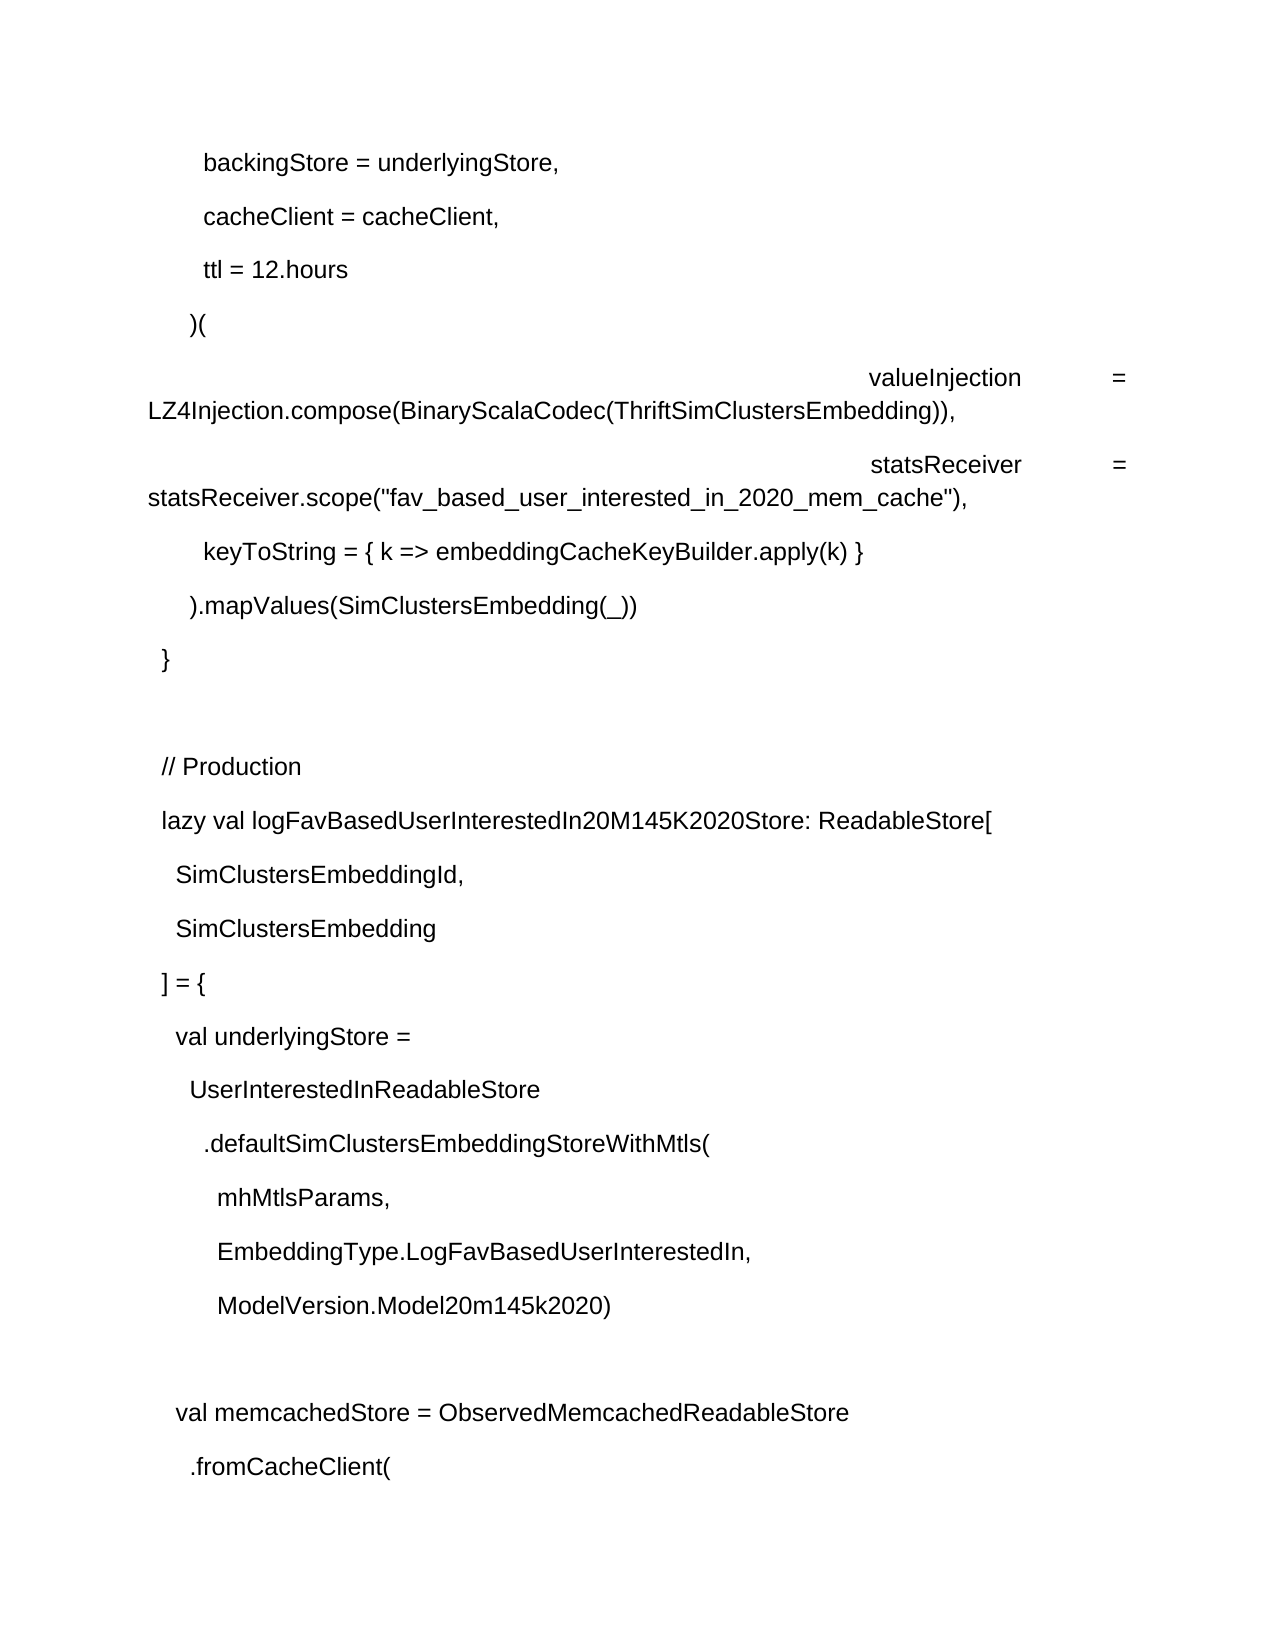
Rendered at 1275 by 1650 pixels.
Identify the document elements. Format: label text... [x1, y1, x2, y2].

text val memcachedStore = ObservedMemcachedReadableStore [148, 1398, 1127, 1427]
text EmbeddingType.LogFavBasedUserInterestedIn, [148, 1237, 1127, 1266]
text SimClustersEmbedding [148, 914, 1127, 942]
text .fromCacheClient( [148, 1452, 1127, 1481]
text ] = { [148, 968, 1127, 996]
text lazy val logFavBasedUserInterestedIn20M145K2020Store: ReadableStore[ [148, 806, 1127, 835]
text // Production [148, 752, 1127, 781]
text ).mapValues(SimClustersEmbedding(_)) [148, 591, 1127, 619]
text valueInjection = LZ4Injection.compose(BinaryScalaCodec(ThriftSimClustersEmbedding)), [148, 363, 1127, 425]
text mhMtlsParams, [148, 1183, 1127, 1212]
text UserInterestedInReadableStore [148, 1075, 1127, 1104]
text )( [148, 309, 1127, 338]
text backingStore = underlyingStore, [148, 148, 1127, 176]
text statsReceiver = statsReceiver.scope("fav_based_user_interested_in_2020_mem_cache"), [148, 450, 1127, 512]
text SimClustersEmbeddingId, [148, 860, 1127, 889]
text } [148, 644, 1127, 673]
text ttl = 12.hours [148, 255, 1127, 284]
text val underlyingStore = [148, 1021, 1127, 1050]
text keyToString = { k => embeddingCacheKeyBuilder.apply(k) } [148, 537, 1127, 566]
text .defaultSimClustersEmbeddingStoreWithMtls( [148, 1129, 1127, 1158]
text ModelVersion.Model20m145k2020) [148, 1291, 1127, 1319]
text cacheClient = cacheClient, [148, 201, 1127, 230]
